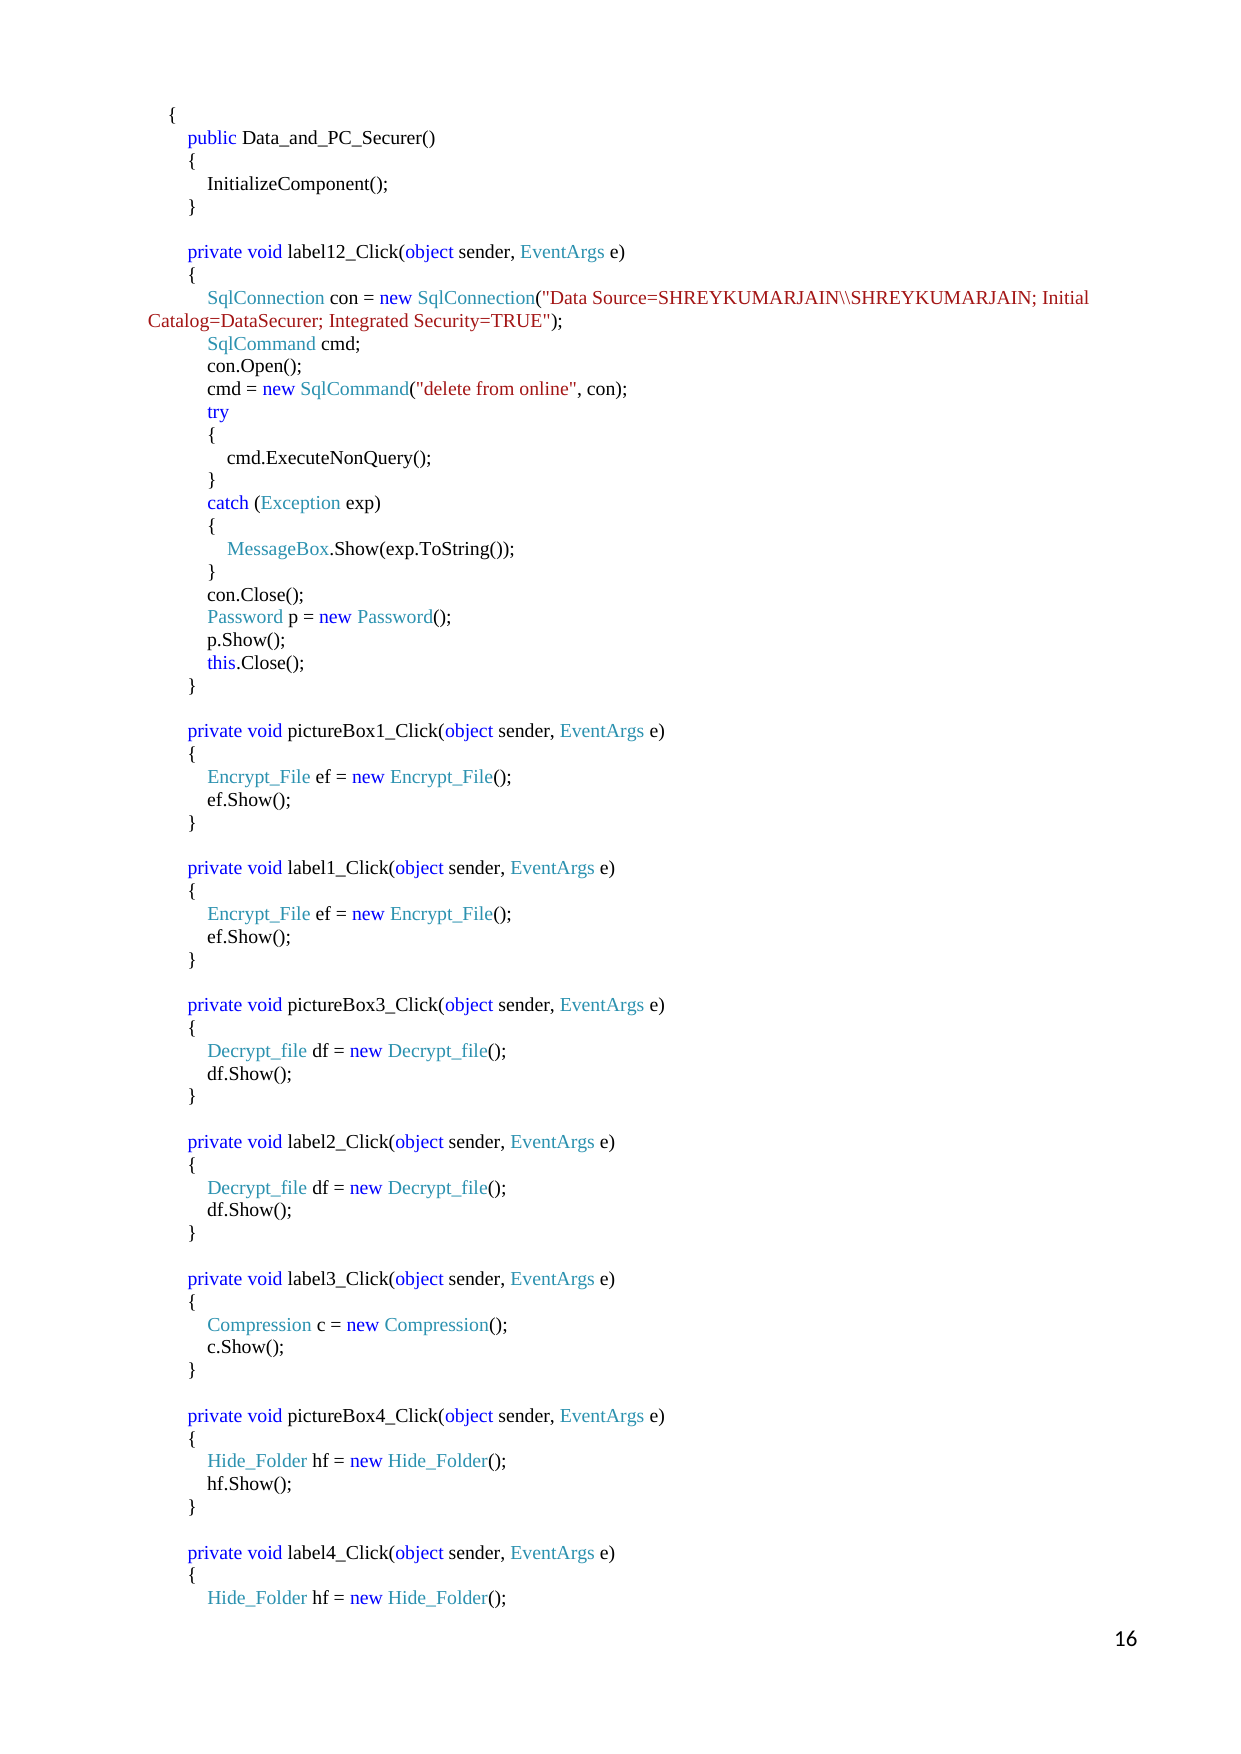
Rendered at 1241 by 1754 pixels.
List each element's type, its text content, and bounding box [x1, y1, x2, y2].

text df.Show(); [148, 1198, 1137, 1221]
text } [148, 195, 1137, 217]
text private void label2_Click(object sender, EventArgs e) [148, 1130, 1137, 1153]
text Decrypt_file df = new Decrypt_file(); [148, 1176, 1137, 1198]
text catch (Exception exp) [148, 491, 1137, 514]
text p.Show(); [148, 628, 1137, 651]
text public Data_and_PC_Securer() [148, 126, 1137, 149]
text hf.Show(); [148, 1472, 1137, 1495]
text c.Show(); [148, 1335, 1137, 1358]
text { [148, 1290, 1137, 1312]
text } [148, 1358, 1137, 1381]
text this.Close(); [148, 651, 1137, 674]
text con.Open(); [148, 354, 1137, 377]
text private void label1_Click(object sender, EventArgs e) [148, 856, 1137, 879]
text } [148, 811, 1137, 833]
text SqlCommand cmd; [148, 332, 1137, 354]
text } [148, 1495, 1137, 1518]
text df.Show(); [148, 1062, 1137, 1084]
text private void pictureBox4_Click(object sender, EventArgs e) [148, 1404, 1137, 1427]
text Decrypt_file df = new Decrypt_file(); [148, 1039, 1137, 1062]
text } [148, 674, 1137, 697]
text private void label3_Click(object sender, EventArgs e) [148, 1267, 1137, 1290]
text } [148, 947, 1137, 970]
text { [148, 149, 1137, 172]
text ef.Show(); [148, 788, 1137, 811]
text cmd.ExecuteNonQuery(); [148, 446, 1137, 468]
text Password p = new Password(); [148, 605, 1137, 628]
text private void label4_Click(object sender, EventArgs e) [148, 1541, 1137, 1563]
text SqlConnection con = new SqlConnection("Data Source=SHREYKUMARJAIN\\SHREYKUMARJAIN; Initial Catalog=DataSecurer; Integrated Security=TRUE"); [148, 286, 1137, 332]
text } [148, 468, 1137, 491]
text } [148, 560, 1137, 582]
text { [148, 423, 1137, 446]
text con.Close(); [148, 582, 1137, 605]
text Hide_Folder hf = new Hide_Folder(); [148, 1586, 1137, 1609]
text { [148, 263, 1137, 286]
text Hide_Folder hf = new Hide_Folder(); [148, 1449, 1137, 1472]
text { [148, 1016, 1137, 1039]
text MessageBox.Show(exp.ToString()); [148, 537, 1137, 560]
text InitializeComponent(); [148, 172, 1137, 195]
text } [148, 1084, 1137, 1107]
text Encrypt_File ef = new Encrypt_File(); [148, 902, 1137, 925]
text { [148, 879, 1137, 902]
text try [148, 400, 1137, 423]
text { [148, 742, 1137, 765]
text { [148, 514, 1137, 537]
text { [148, 1427, 1137, 1449]
text Encrypt_File ef = new Encrypt_File(); [148, 765, 1137, 788]
text { [148, 1563, 1137, 1586]
text Compression c = new Compression(); [148, 1312, 1137, 1335]
text cmd = new SqlCommand("delete from online", con); [148, 377, 1137, 400]
text { [148, 1153, 1137, 1176]
text } [148, 1221, 1137, 1244]
text ef.Show(); [148, 925, 1137, 947]
text private void label12_Click(object sender, EventArgs e) [148, 240, 1137, 263]
text { [148, 103, 1137, 126]
text private void pictureBox1_Click(object sender, EventArgs e) [148, 719, 1137, 742]
text private void pictureBox3_Click(object sender, EventArgs e) [148, 993, 1137, 1016]
